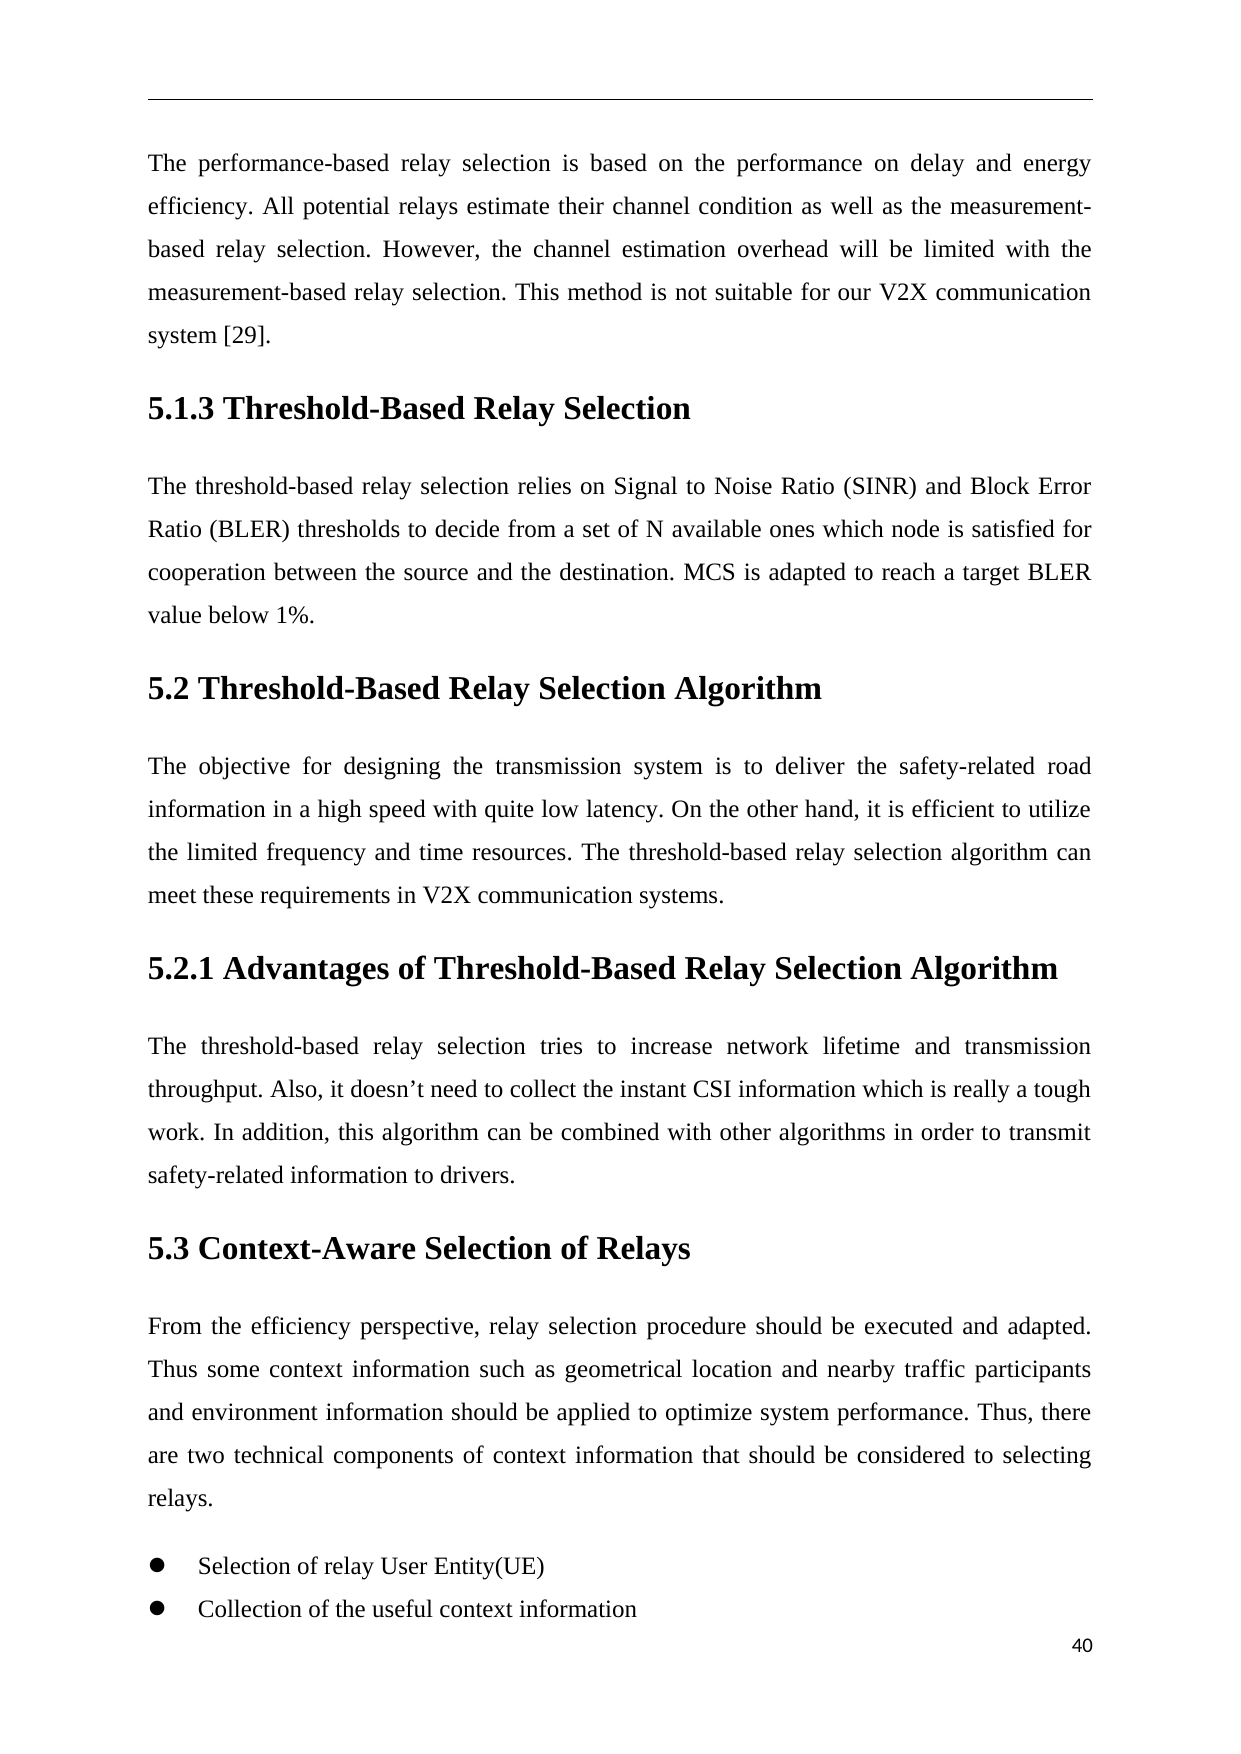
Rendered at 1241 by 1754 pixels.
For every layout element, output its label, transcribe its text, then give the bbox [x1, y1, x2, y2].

text From the efficiency perspective, relay selection procedure should be executed and adapted. Thus some context information such as geometrical location and nearby traffic participants and environment information should be applied to optimize system performance. Thus, there are two technical components of context information that should be considered to selecting relays. [148, 1311, 1093, 1512]
text 5.2 Threshold-Based Relay Selection Algorithm [148, 668, 1093, 707]
list Collection of the useful context information [148, 1594, 1093, 1623]
text The objective for designing the transmission system is to deliver the safety-related road information in a high speed with quite low latency. On the other hand, it is efficient to utilize the limited frequency and time resources. The threshold-based relay selection algorithm can meet these requirements in V2X communication systems. [148, 751, 1093, 909]
list Selection of relay User Entity(UE) [148, 1551, 1093, 1580]
text The threshold-based relay selection relies on Signal to Noise Ratio (SINR) and Block Error Ratio (BLER) thresholds to decide from a set of N available ones which node is satisfied for cooperation between the source and the destination. MCS is adapted to reach a target BLER value below 1%. [148, 471, 1093, 629]
text 5.2.1 Advantages of Threshold-Based Relay Selection Algorithm [148, 948, 1093, 987]
text The performance-based relay selection is based on the performance on delay and energy efficiency. All potential relays estimate their channel condition as well as the measurement-based relay selection. However, the channel estimation overhead will be limited with the measurement-based relay selection. This method is not suitable for our V2X communication system [29]. [148, 148, 1093, 349]
text 5.3 Context-Aware Selection of Relays [148, 1228, 1093, 1267]
text The threshold-based relay selection tries to increase network lifetime and transmission throughput. Also, it doesn’t need to collect the instant CSI information which is really a tough work. In addition, this algorithm can be combined with other algorithms in order to transmit safety-related information to drivers. [148, 1031, 1093, 1189]
text 5.1.3 Threshold-Based Relay Selection [148, 388, 1093, 427]
